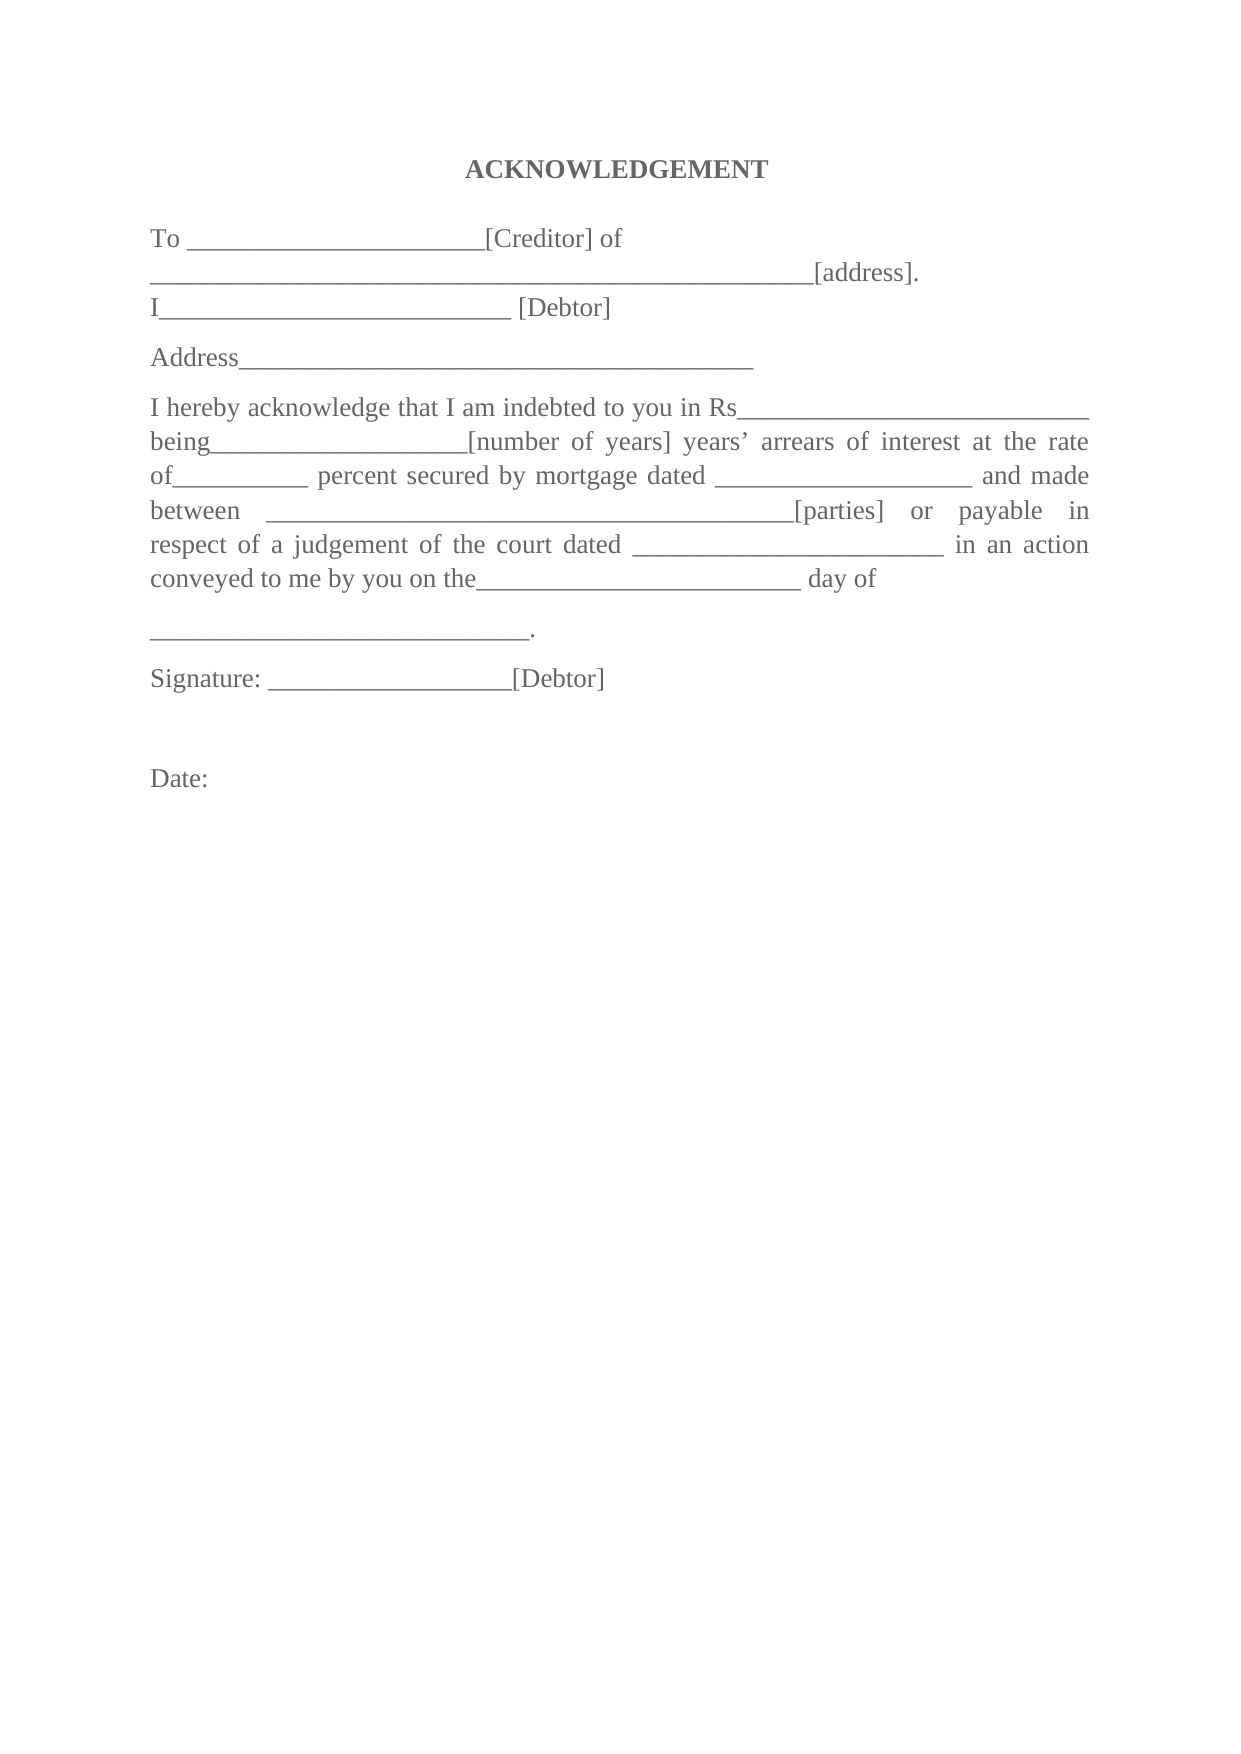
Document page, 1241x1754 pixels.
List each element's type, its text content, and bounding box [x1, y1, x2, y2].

text Address______________________________________ [150, 337, 1090, 372]
text ____________________________. [150, 609, 1090, 644]
text I__________________________ [Debtor] [150, 287, 1090, 322]
text To ______________________[Creditor] of _________________________________________________[address]. [150, 219, 1090, 287]
text Signature: __________________[Debtor] [150, 659, 1090, 694]
text ACKNOWLEDGEMENT [150, 150, 1090, 184]
text I hereby acknowledge that I am indebted to you in Rs__________________________ being___________________[number of years] years’ arrears of interest at the rate of__________ percent secured by mortgage dated ___________________ and made between _______________________________________[parties] or payable in respect of a judgement of the court dated _______________________ in an action conveyed to me by you on the________________________ day of [150, 387, 1090, 594]
text Date: [150, 759, 1090, 794]
